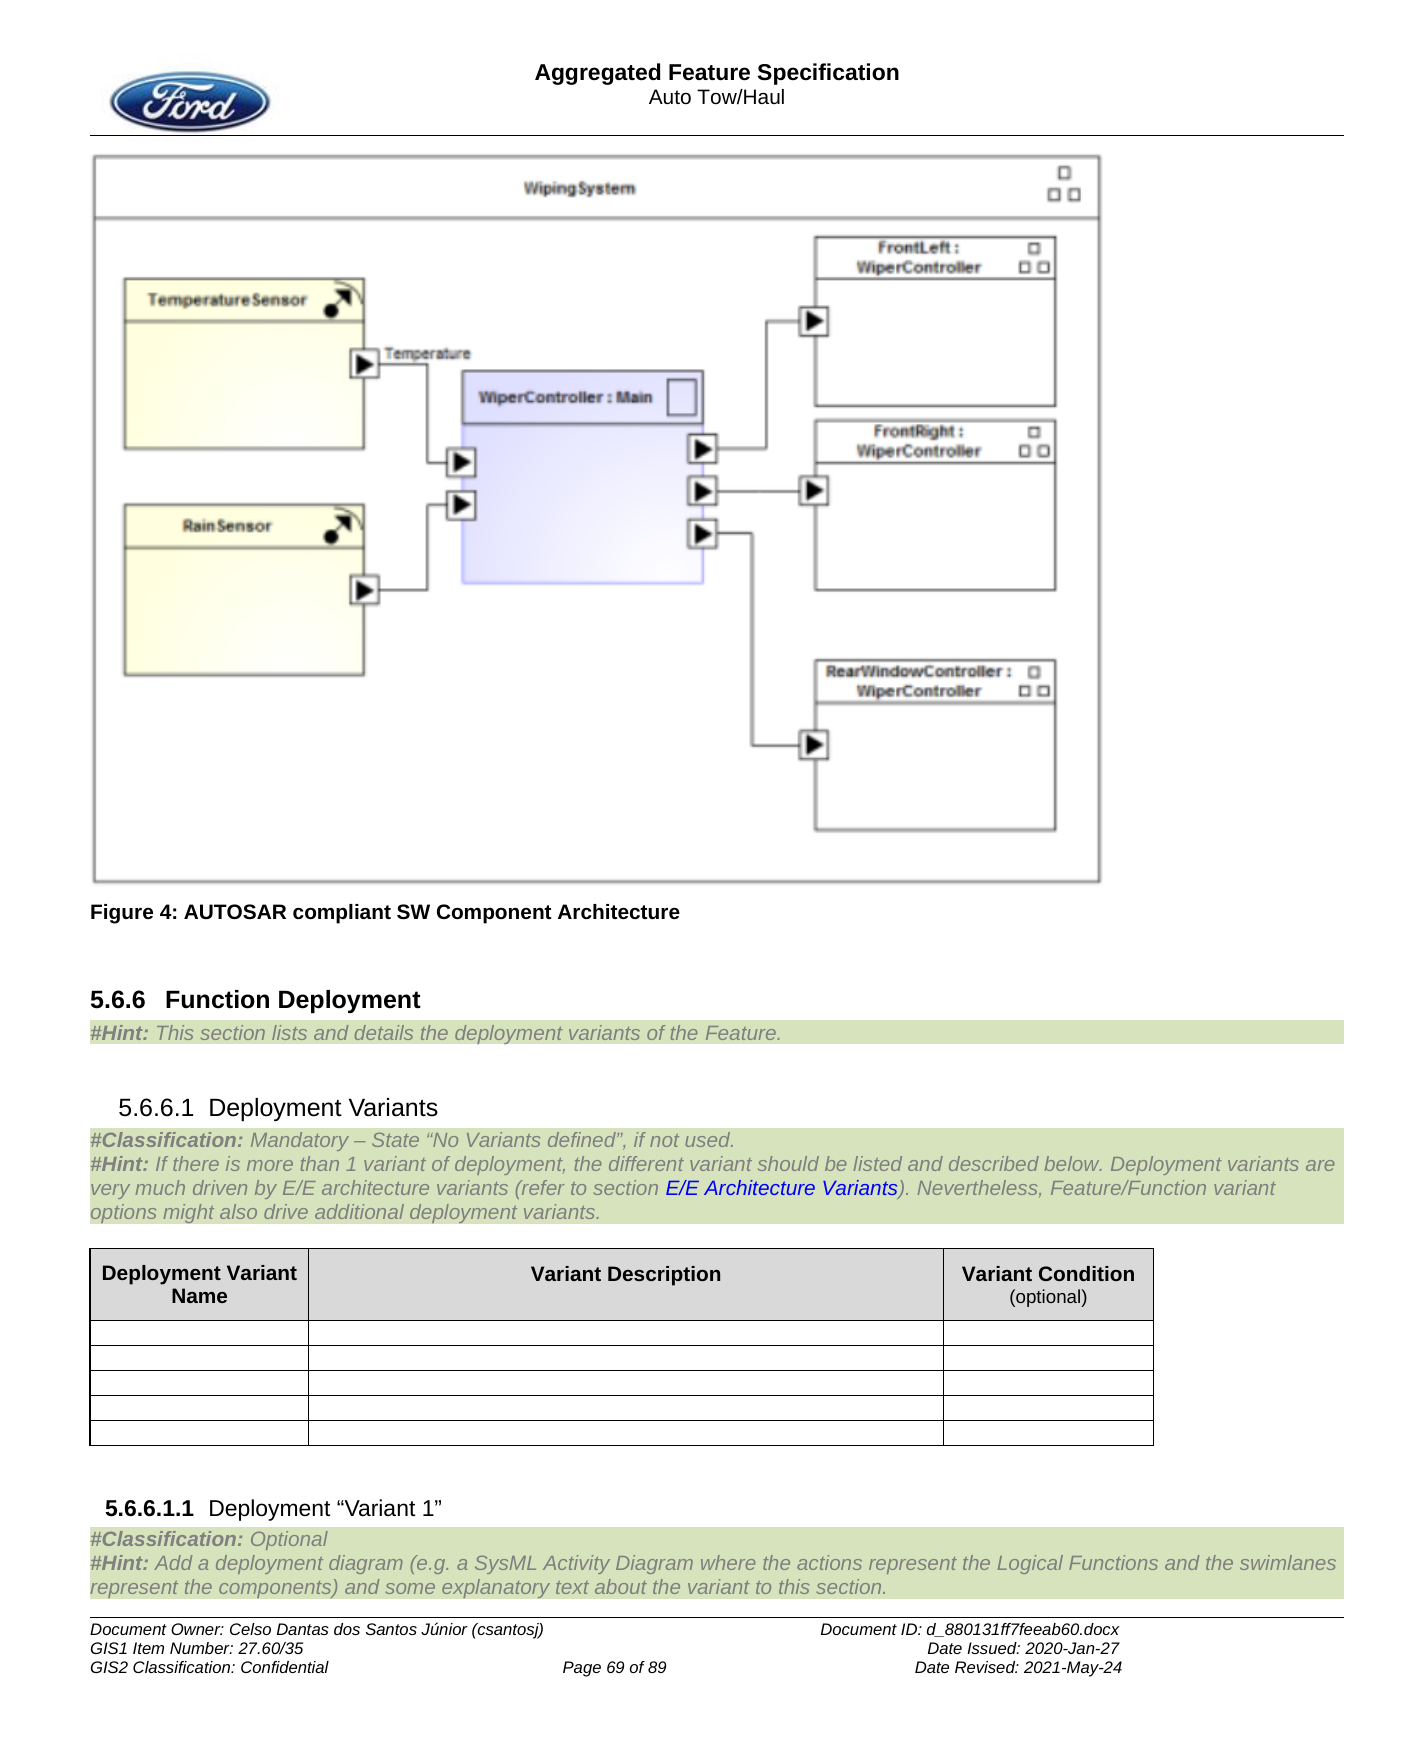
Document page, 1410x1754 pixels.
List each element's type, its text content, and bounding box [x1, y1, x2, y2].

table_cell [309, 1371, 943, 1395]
picture [90, 136, 1106, 888]
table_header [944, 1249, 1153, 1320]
subtitle Function Deployment [90, 985, 1344, 1014]
subtitle Deployment Variants [118, 1093, 1344, 1122]
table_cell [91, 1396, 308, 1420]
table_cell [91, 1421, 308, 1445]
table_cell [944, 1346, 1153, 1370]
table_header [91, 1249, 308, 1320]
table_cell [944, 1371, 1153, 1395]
picture [90, 53, 290, 135]
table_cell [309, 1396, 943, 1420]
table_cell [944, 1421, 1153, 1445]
text #Hint: Add a deployment diagram (e.g. a SysML Activity Diagram where the actions represent the Logical Functions and the swimlanes represent the components) and some explanatory text about the variant to this section. [90, 1551, 1344, 1599]
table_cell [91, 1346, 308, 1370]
subtitle Deployment “Variant 1” [105, 1495, 1344, 1521]
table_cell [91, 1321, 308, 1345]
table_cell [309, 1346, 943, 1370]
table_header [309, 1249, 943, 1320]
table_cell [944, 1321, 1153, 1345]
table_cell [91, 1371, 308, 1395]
text #Classification: Optional [90, 1527, 1344, 1551]
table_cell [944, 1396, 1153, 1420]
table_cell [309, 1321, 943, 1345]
text #Classification: Mandatory – State “No Variants defined”, if not used. [90, 1128, 1344, 1152]
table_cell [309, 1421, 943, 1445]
text #Hint: If there is more than 1 variant of deployment, the different variant should be listed and described below. Deployment variants are very much driven by E/E architecture variants (refer to section E/E Architecture Variants). Nevertheless, Feature/Function variant options might also drive additional deployment variants. [90, 1152, 1344, 1224]
text #Hint: This section lists and details the deployment variants of the Feature. [90, 1020, 1344, 1044]
